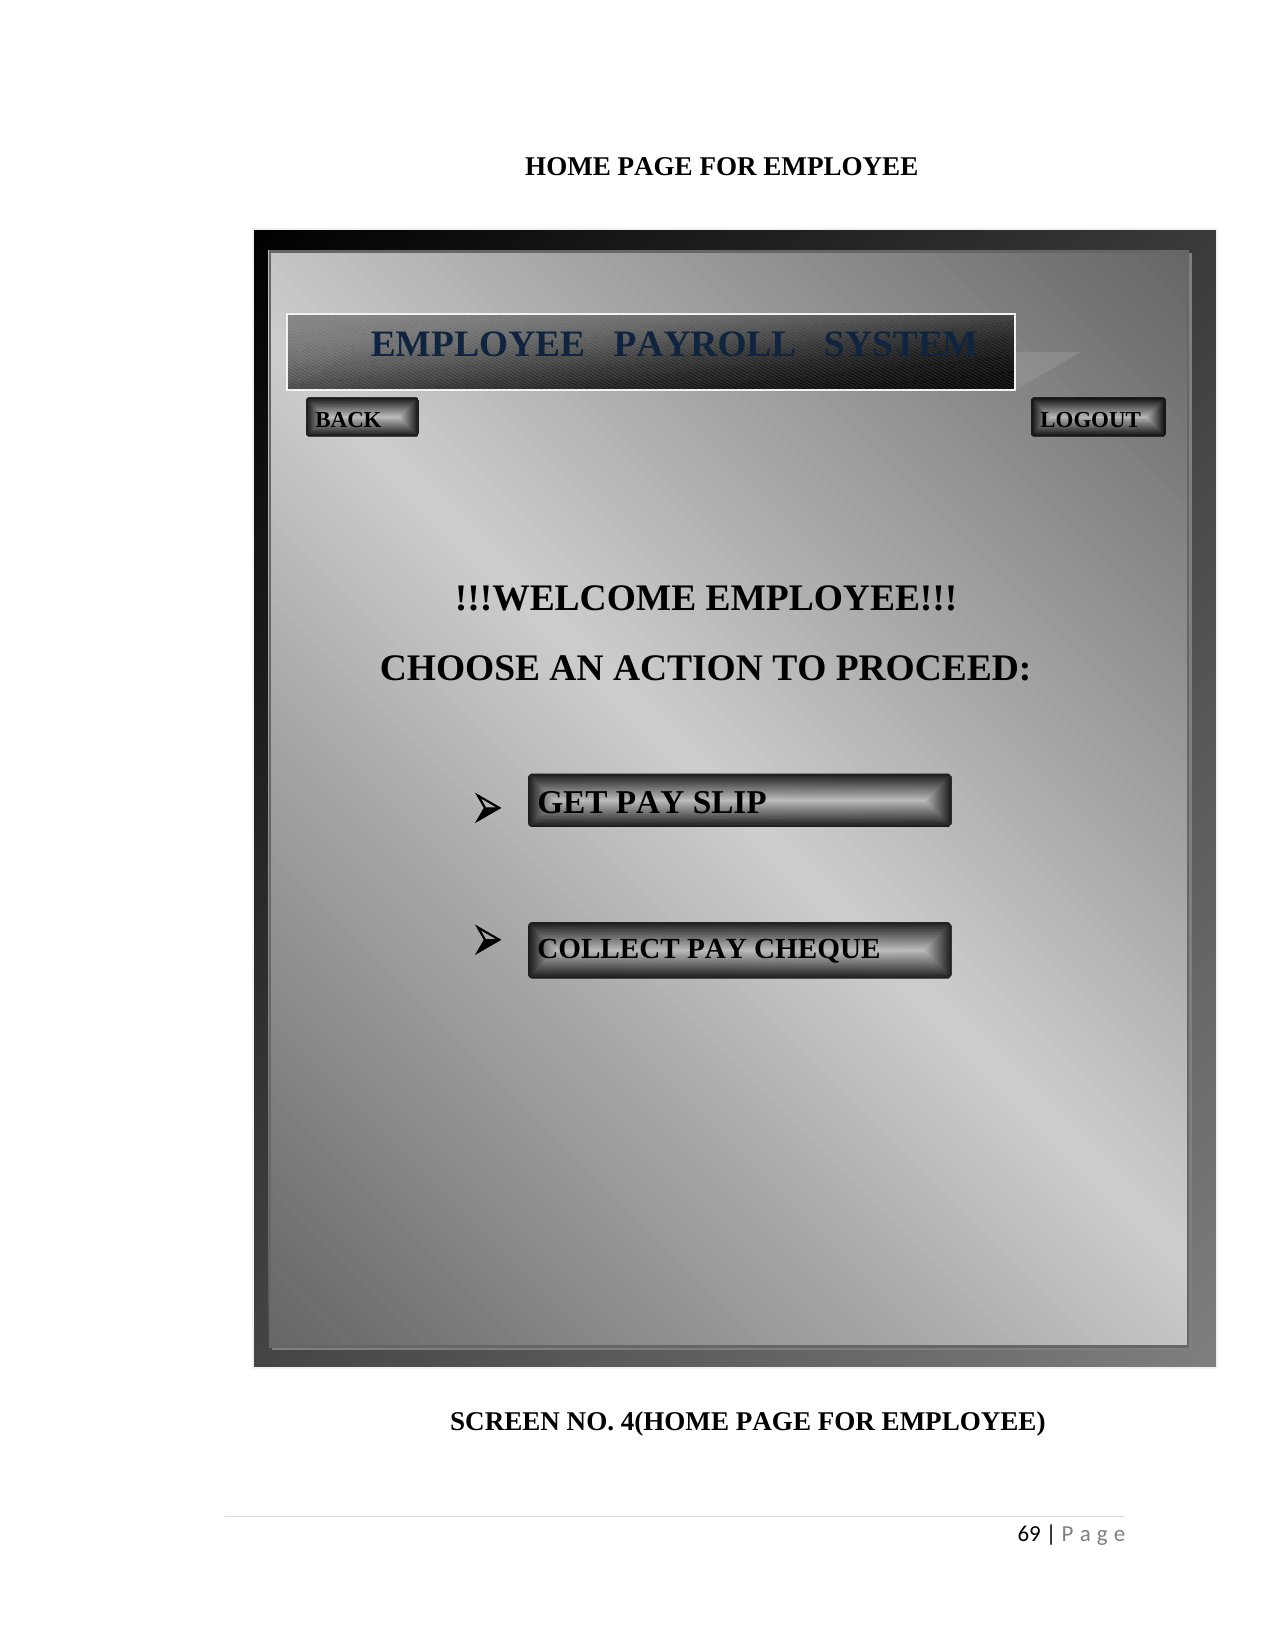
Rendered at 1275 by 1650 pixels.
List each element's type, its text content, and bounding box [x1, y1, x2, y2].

text SCREEN NO. 4(HOME PAGE FOR EMPLOYEE) [375, 1406, 1125, 1437]
text HOME PAGE FOR EMPLOYEE [375, 150, 1125, 181]
